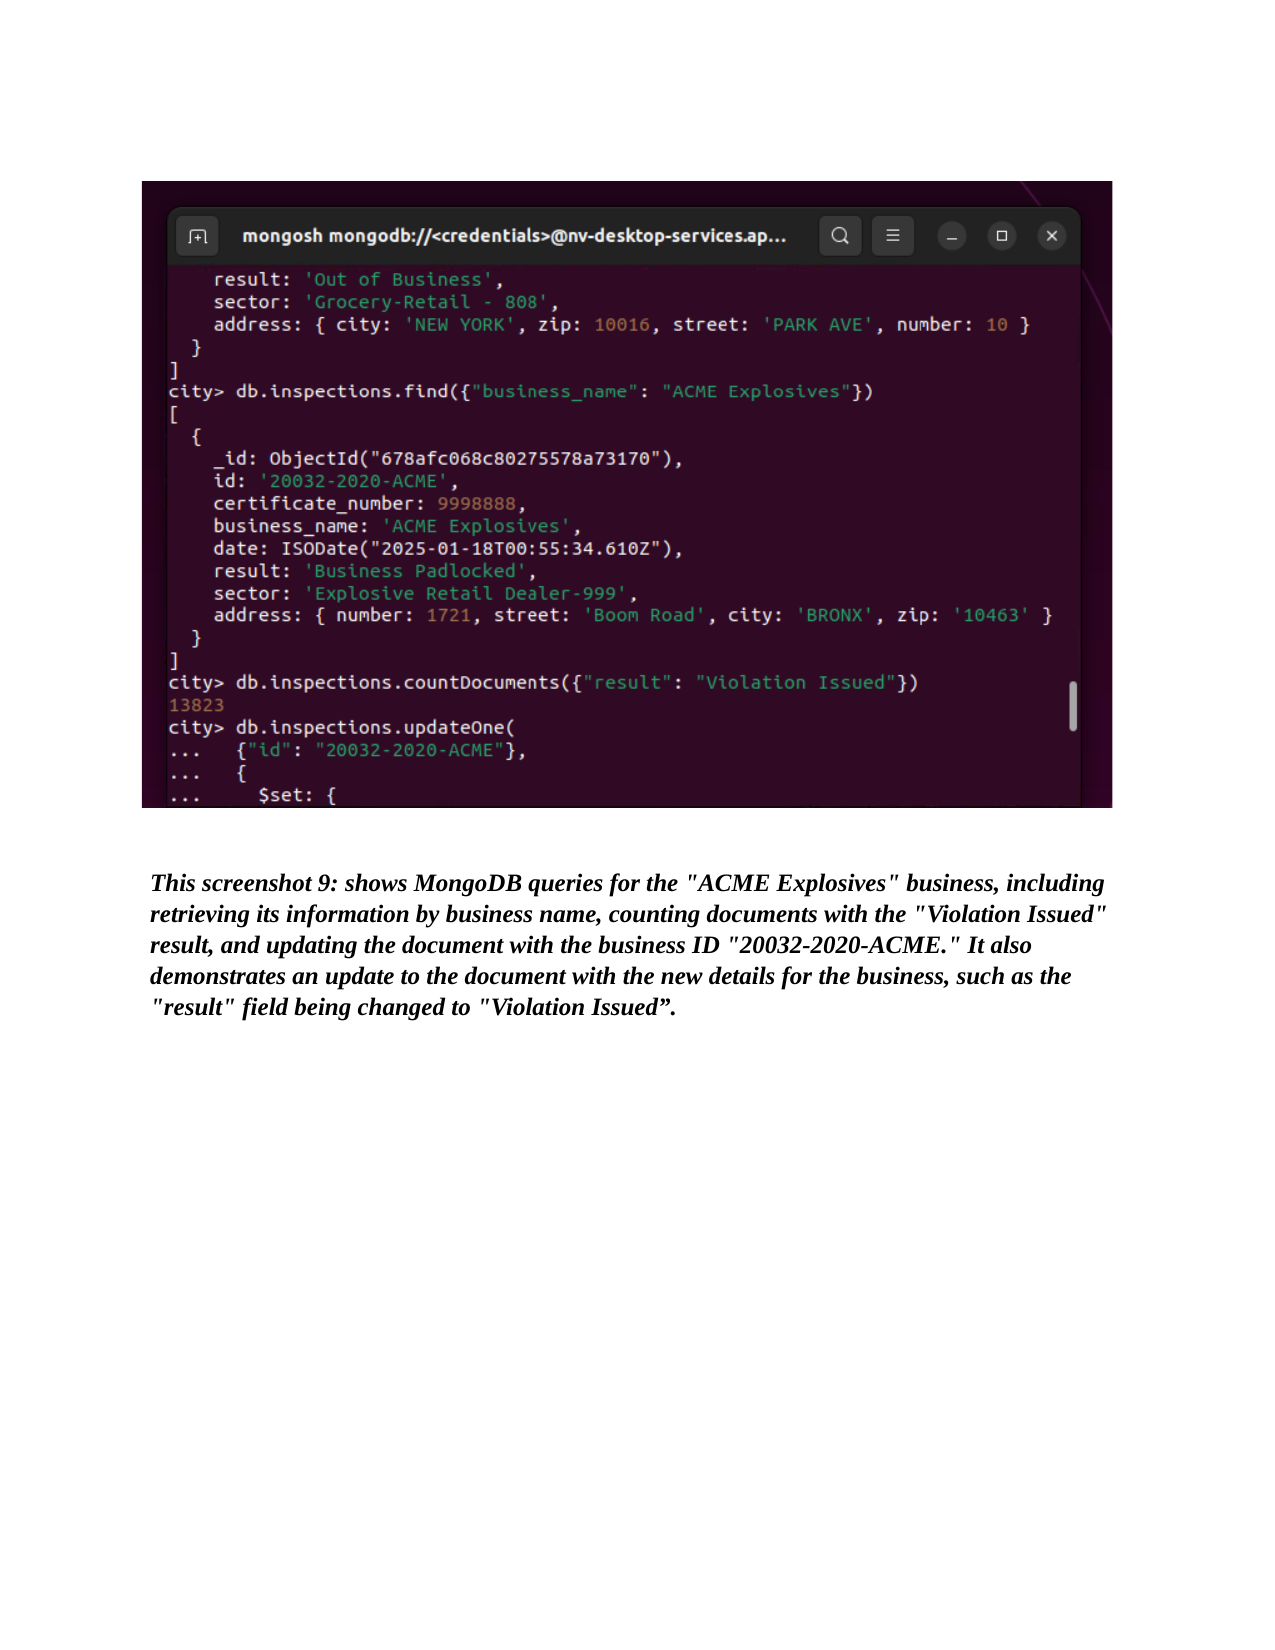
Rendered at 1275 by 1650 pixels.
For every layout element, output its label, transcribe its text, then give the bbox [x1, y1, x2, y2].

picture [140, 181, 1112, 806]
